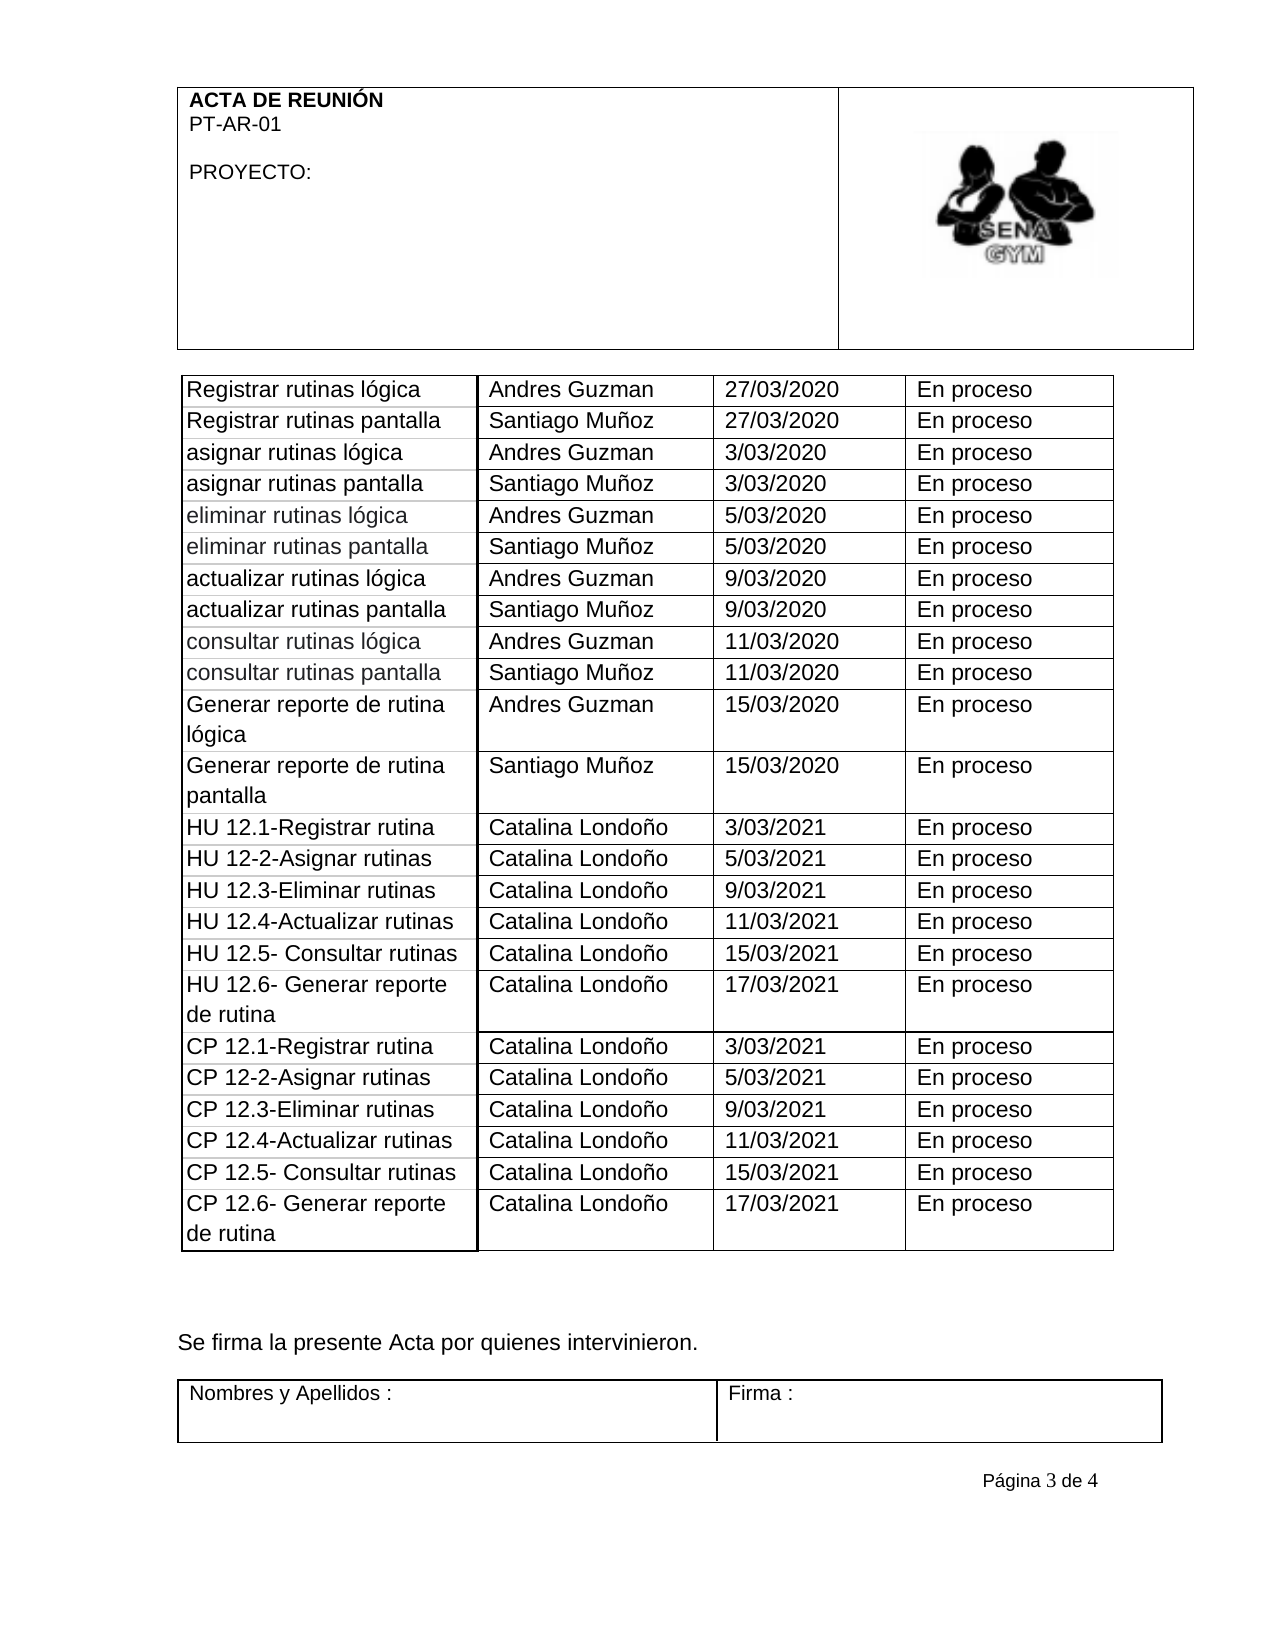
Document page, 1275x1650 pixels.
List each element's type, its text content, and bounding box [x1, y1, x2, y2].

table_cell CP 12.5- Consultar rutinas [183, 1159, 476, 1189]
table_cell CP 12.4-Actualizar rutinas [183, 1127, 476, 1157]
table_cell Santiago Muñoz [479, 752, 713, 812]
table_cell CP 12.3-Eliminar rutinas [183, 1096, 476, 1126]
table_cell asignar rutinas lógica [183, 439, 476, 469]
table_cell Catalina Londoño [479, 1158, 713, 1189]
table_cell Andres Guzman [479, 439, 713, 469]
table_cell Andres Guzman [479, 627, 713, 658]
table_cell En proceso [906, 596, 1113, 626]
table_cell Catalina Londoño [479, 1190, 713, 1250]
table_cell asignar rutinas pantalla [183, 471, 476, 500]
table_cell Catalina Londoño [479, 814, 713, 844]
table_cell 15/03/2020 [714, 690, 905, 751]
picture [913, 131, 1119, 278]
table_cell Catalina Londoño [479, 908, 713, 938]
table_cell Santiago Muñoz [479, 470, 713, 500]
table_cell En proceso [906, 659, 1113, 689]
table_cell HU 12-2-Asignar rutinas [183, 846, 476, 875]
table_cell 3/03/2021 [714, 814, 905, 844]
table_cell En proceso [906, 501, 1113, 532]
table_cell eliminar rutinas lógica [183, 502, 476, 532]
table_cell CP 12.6- Generar reporte de rutina [183, 1190, 476, 1250]
table_cell HU 12.3-Eliminar rutinas [183, 877, 476, 907]
table_cell Santiago Muñoz [479, 659, 713, 689]
table_cell En proceso [906, 939, 1113, 970]
table_cell 11/03/2020 [714, 627, 905, 658]
table_cell 17/03/2021 [714, 1190, 905, 1250]
table_cell En proceso [906, 690, 1113, 751]
table_cell En proceso [906, 752, 1113, 812]
table_cell 5/03/2021 [714, 1064, 905, 1094]
table_cell 3/03/2021 [714, 1033, 905, 1063]
table_cell Santiago Muñoz [479, 533, 713, 563]
table_cell 17/03/2021 [714, 971, 905, 1031]
table_cell HU 12.6- Generar reporte de rutina [183, 971, 476, 1031]
table_cell actualizar rutinas pantalla [183, 596, 476, 626]
table_cell En proceso [906, 814, 1113, 844]
table_cell 5/03/2020 [714, 501, 905, 532]
table_cell HU 12.1-Registrar rutina [183, 814, 476, 844]
table_cell En proceso [906, 971, 1113, 1031]
table_header Firma : [718, 1381, 1161, 1441]
table_cell En proceso [906, 470, 1113, 500]
table_cell Catalina Londoño [479, 1033, 713, 1063]
table_cell En proceso [906, 533, 1113, 563]
table_cell Andres Guzman [479, 376, 713, 406]
table_cell eliminar rutinas pantalla [183, 533, 476, 563]
table_cell 3/03/2020 [714, 439, 905, 469]
table_cell En proceso [906, 876, 1113, 907]
table_cell 27/03/2020 [714, 407, 905, 437]
table_cell Santiago Muñoz [479, 407, 713, 437]
table_cell Catalina Londoño [479, 876, 713, 907]
table_cell En proceso [906, 376, 1113, 406]
text Se firma la presente Acta por quienes intervinieron. [177, 1328, 1098, 1355]
table_cell 15/03/2020 [714, 752, 905, 812]
table_cell Santiago Muñoz [479, 596, 713, 626]
table_cell Registrar rutinas lógica [183, 376, 476, 406]
table_cell Andres Guzman [479, 564, 713, 595]
table_cell consultar rutinas lógica [183, 628, 476, 658]
table_cell 11/03/2021 [714, 908, 905, 938]
table_cell Catalina Londoño [479, 845, 713, 875]
table_cell Andres Guzman [479, 501, 713, 532]
table_cell HU 12.4-Actualizar rutinas [183, 908, 476, 938]
table_cell Catalina Londoño [479, 1064, 713, 1094]
table_cell Catalina Londoño [479, 1095, 713, 1126]
table_cell Generar reporte de rutina pantalla [183, 752, 476, 812]
table_cell Registrar rutinas pantalla [183, 408, 476, 437]
table_cell consultar rutinas pantalla [183, 659, 476, 689]
table_header Nombres y Apellidos : [179, 1381, 716, 1441]
table_cell En proceso [906, 1127, 1113, 1157]
table_cell Andres Guzman [479, 690, 713, 751]
table_cell 9/03/2021 [714, 876, 905, 907]
table_cell HU 12.5- Consultar rutinas [183, 940, 476, 970]
table_cell 27/03/2020 [714, 376, 905, 406]
table_cell 15/03/2021 [714, 1158, 905, 1189]
table_cell 11/03/2020 [714, 659, 905, 689]
table_cell En proceso [906, 1158, 1113, 1189]
table_cell En proceso [906, 1033, 1113, 1063]
table_cell En proceso [906, 439, 1113, 469]
table_cell Catalina Londoño [479, 939, 713, 970]
table_cell En proceso [906, 845, 1113, 875]
table_cell 9/03/2020 [714, 564, 905, 595]
table_cell En proceso [906, 407, 1113, 437]
table_cell Catalina Londoño [479, 971, 713, 1031]
table_cell En proceso [906, 908, 1113, 938]
table_cell 15/03/2021 [714, 939, 905, 970]
table_cell 5/03/2021 [714, 845, 905, 875]
table_cell Catalina Londoño [479, 1127, 713, 1157]
table_cell 5/03/2020 [714, 533, 905, 563]
table_cell 9/03/2020 [714, 596, 905, 626]
table_cell 9/03/2021 [714, 1095, 905, 1126]
table_cell En proceso [906, 564, 1113, 595]
table_cell En proceso [906, 1064, 1113, 1094]
table_cell 3/03/2020 [714, 470, 905, 500]
table_cell CP 12.1-Registrar rutina [183, 1033, 476, 1063]
table_cell Generar reporte de rutina lógica [183, 691, 476, 751]
table_cell En proceso [906, 1095, 1113, 1126]
table_cell 11/03/2021 [714, 1127, 905, 1157]
table_cell CP 12-2-Asignar rutinas [183, 1065, 476, 1094]
table_cell En proceso [906, 627, 1113, 658]
table_cell En proceso [906, 1190, 1113, 1250]
table_cell actualizar rutinas lógica [183, 565, 476, 595]
